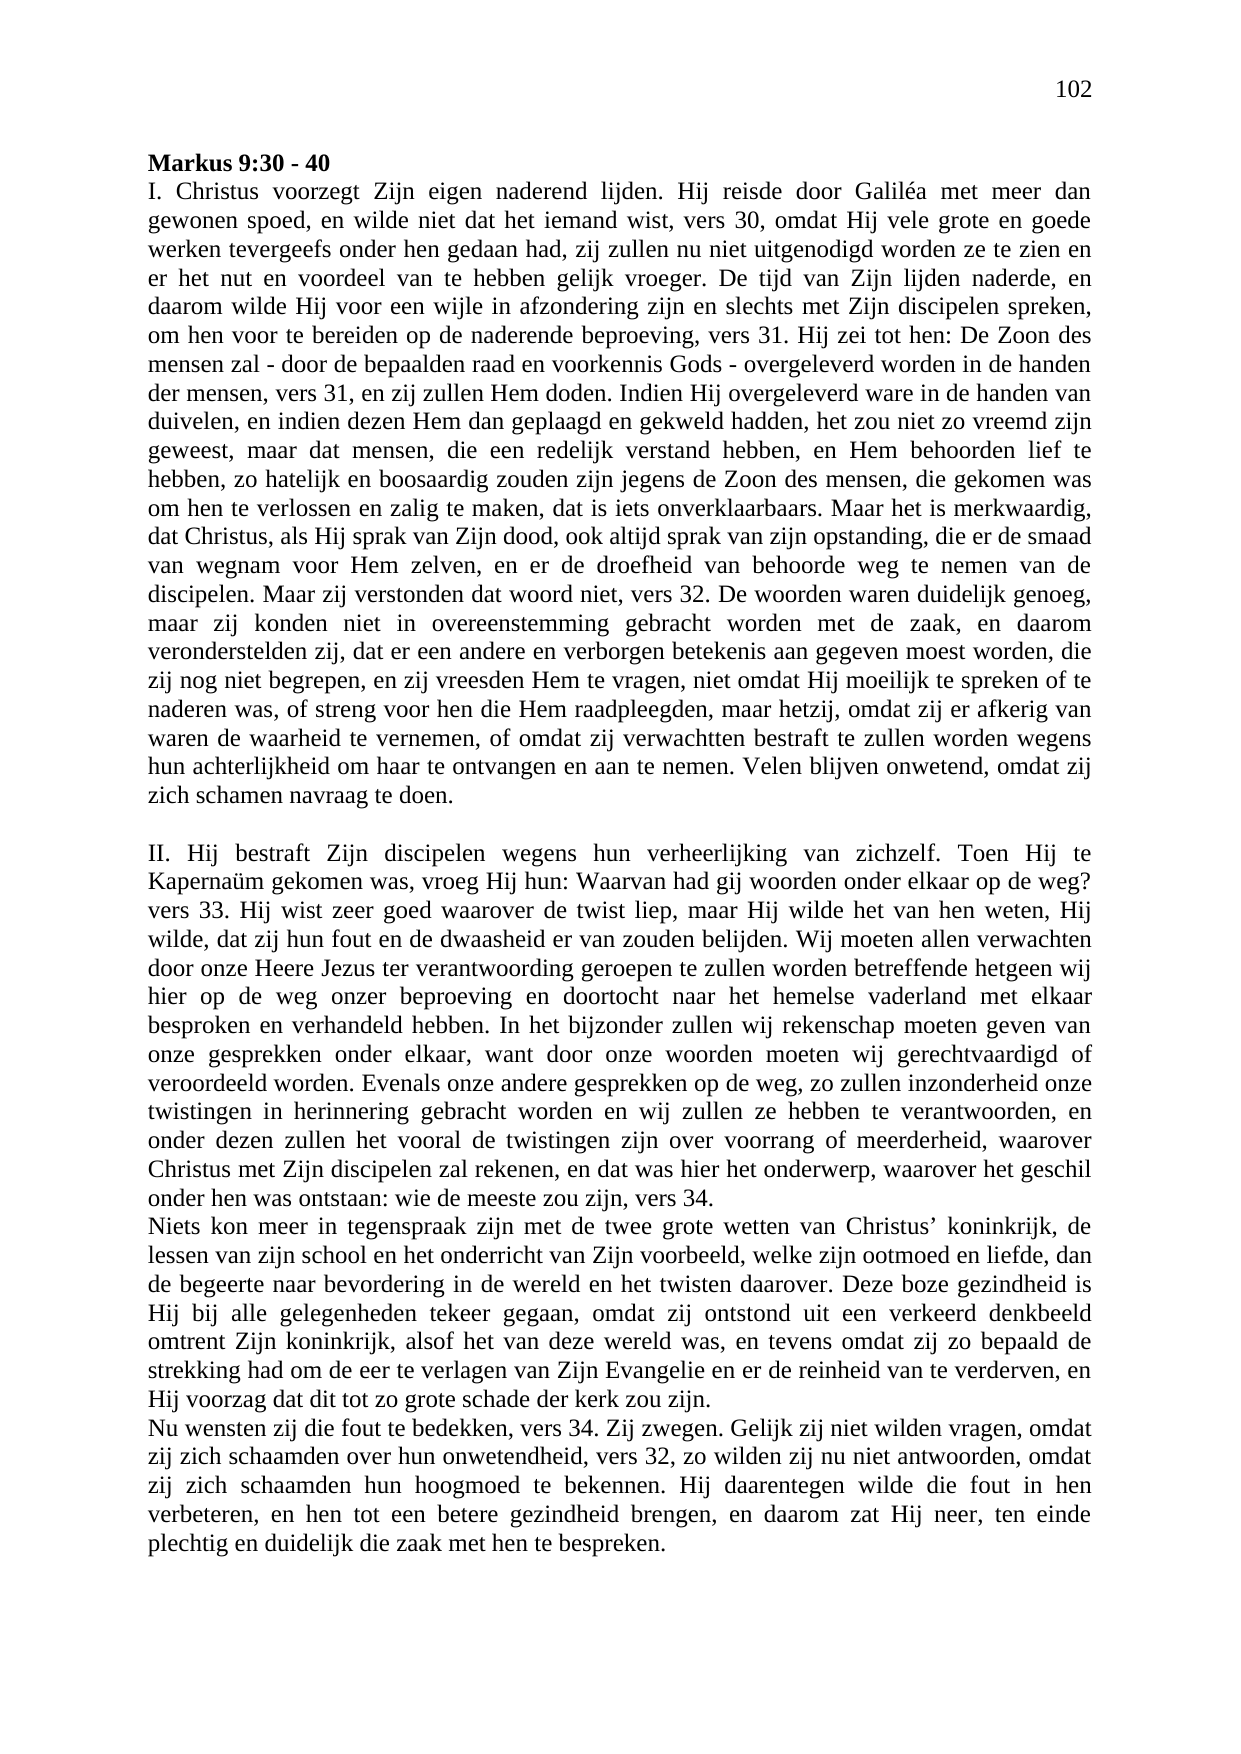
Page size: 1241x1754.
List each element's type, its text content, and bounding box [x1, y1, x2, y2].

text Nu wensten zij die fout te bedekken, vers 34. Zij zwegen. Gelijk zij niet wilden vragen, omdat zij zich schaamden over hun onwetendheid, vers 32, zo wilden zij nu niet antwoorden, omdat zij zich schaamden hun hoogmoed te bekennen. Hij daarentegen wilde die fout in hen verbeteren, en hen tot een betere gezindheid brengen, en daarom zat Hij neer, ten einde plechtig en duidelijk die zaak met hen te bespreken. [148, 1413, 1093, 1556]
text II. Hij bestraft Zijn discipelen wegens hun verheerlijking van zichzelf. Toen Hij te Kapernaüm gekomen was, vroeg Hij hun: Waarvan had gij woorden onder elkaar op de weg? vers 33. Hij wist zeer goed waarover de twist liep, maar Hij wilde het van hen weten, Hij wilde, dat zij hun fout en de dwaasheid er van zouden belijden. Wij moeten allen verwachten door onze Heere Jezus ter verantwoording geroepen te zullen worden betreffende hetgeen wij hier op de weg onzer beproeving en doortocht naar het hemelse vaderland met elkaar besproken en verhandeld hebben. In het bijzonder zullen wij rekenschap moeten geven van onze gesprekken onder elkaar, want door onze woorden moeten wij gerechtvaardigd of veroordeeld worden. Evenals onze andere gesprekken op de weg, zo zullen inzonderheid onze twistingen in herinnering gebracht worden en wij zullen ze hebben te verantwoorden, en onder dezen zullen het vooral de twistingen zijn over voorrang of meerderheid, waarover Christus met Zijn discipelen zal rekenen, en dat was hier het onderwerp, waarover het geschil onder hen was ontstaan: wie de meeste zou zijn, vers 34. [148, 838, 1093, 1211]
text I. Christus voorzegt Zijn eigen naderend lijden. Hij reisde door Galiléa met meer dan gewonen spoed, en wilde niet dat het iemand wist, vers 30, omdat Hij vele grote en goede werken tevergeefs onder hen gedaan had, zij zullen nu niet uitgenodigd worden ze te zien en er het nut en voordeel van te hebben gelijk vroeger. De tijd van Zijn lijden naderde, en daarom wilde Hij voor een wijle in afzondering zijn en slechts met Zijn discipelen spreken, om hen voor te bereiden op de naderende beproeving, vers 31. Hij zei tot hen: De Zoon des mensen zal - door de bepaalden raad en voorkennis Gods - overgeleverd worden in de handen der mensen, vers 31, en zij zullen Hem doden. Indien Hij overgeleverd ware in de handen van duivelen, en indien dezen Hem dan geplaagd en gekweld hadden, het zou niet zo vreemd zijn geweest, maar dat mensen, die een redelijk verstand hebben, en Hem behoorden lief te hebben, zo hatelijk en boosaardig zouden zijn jegens de Zoon des mensen, die gekomen was om hen te verlossen en zalig te maken, dat is iets onverklaarbaars. Maar het is merkwaardig, dat Christus, als Hij sprak van Zijn dood, ook altijd sprak van zijn opstanding, die er de smaad van wegnam voor Hem zelven, en er de droefheid van behoorde weg te nemen van de discipelen. Maar zij verstonden dat woord niet, vers 32. De woorden waren duidelijk genoeg, maar zij konden niet in overeenstemming gebracht worden met de zaak, en daarom veronderstelden zij, dat er een andere en verborgen betekenis aan gegeven moest worden, die zij nog niet begrepen, en zij vreesden Hem te vragen, niet omdat Hij moeilijk te spreken of te naderen was, of streng voor hen die Hem raadpleegden, maar hetzij, omdat zij er afkerig van waren de waarheid te vernemen, of omdat zij verwachtten bestraft te zullen worden wegens hun achterlijkheid om haar te ontvangen en aan te nemen. Velen blijven onwetend, omdat zij zich schamen navraag te doen. [148, 176, 1093, 809]
text Niets kon meer in tegenspraak zijn met de twee grote wetten van Christus’ koninkrijk, de lessen van zijn school en het onderricht van Zijn voorbeeld, welke zijn ootmoed en liefde, dan de begeerte naar bevordering in de wereld en het twisten daarover. Deze boze gezindheid is Hij bij alle gelegenheden tekeer gegaan, omdat zij ontstond uit een verkeerd denkbeeld omtrent Zijn koninkrijk, alsof het van deze wereld was, en tevens omdat zij zo bepaald de strekking had om de eer te verlagen van Zijn Evangelie en er de reinheid van te verderven, en Hij voorzag dat dit tot zo grote schade der kerk zou zijn. [148, 1211, 1093, 1413]
text Markus 9:30 - 40 [148, 148, 1093, 176]
